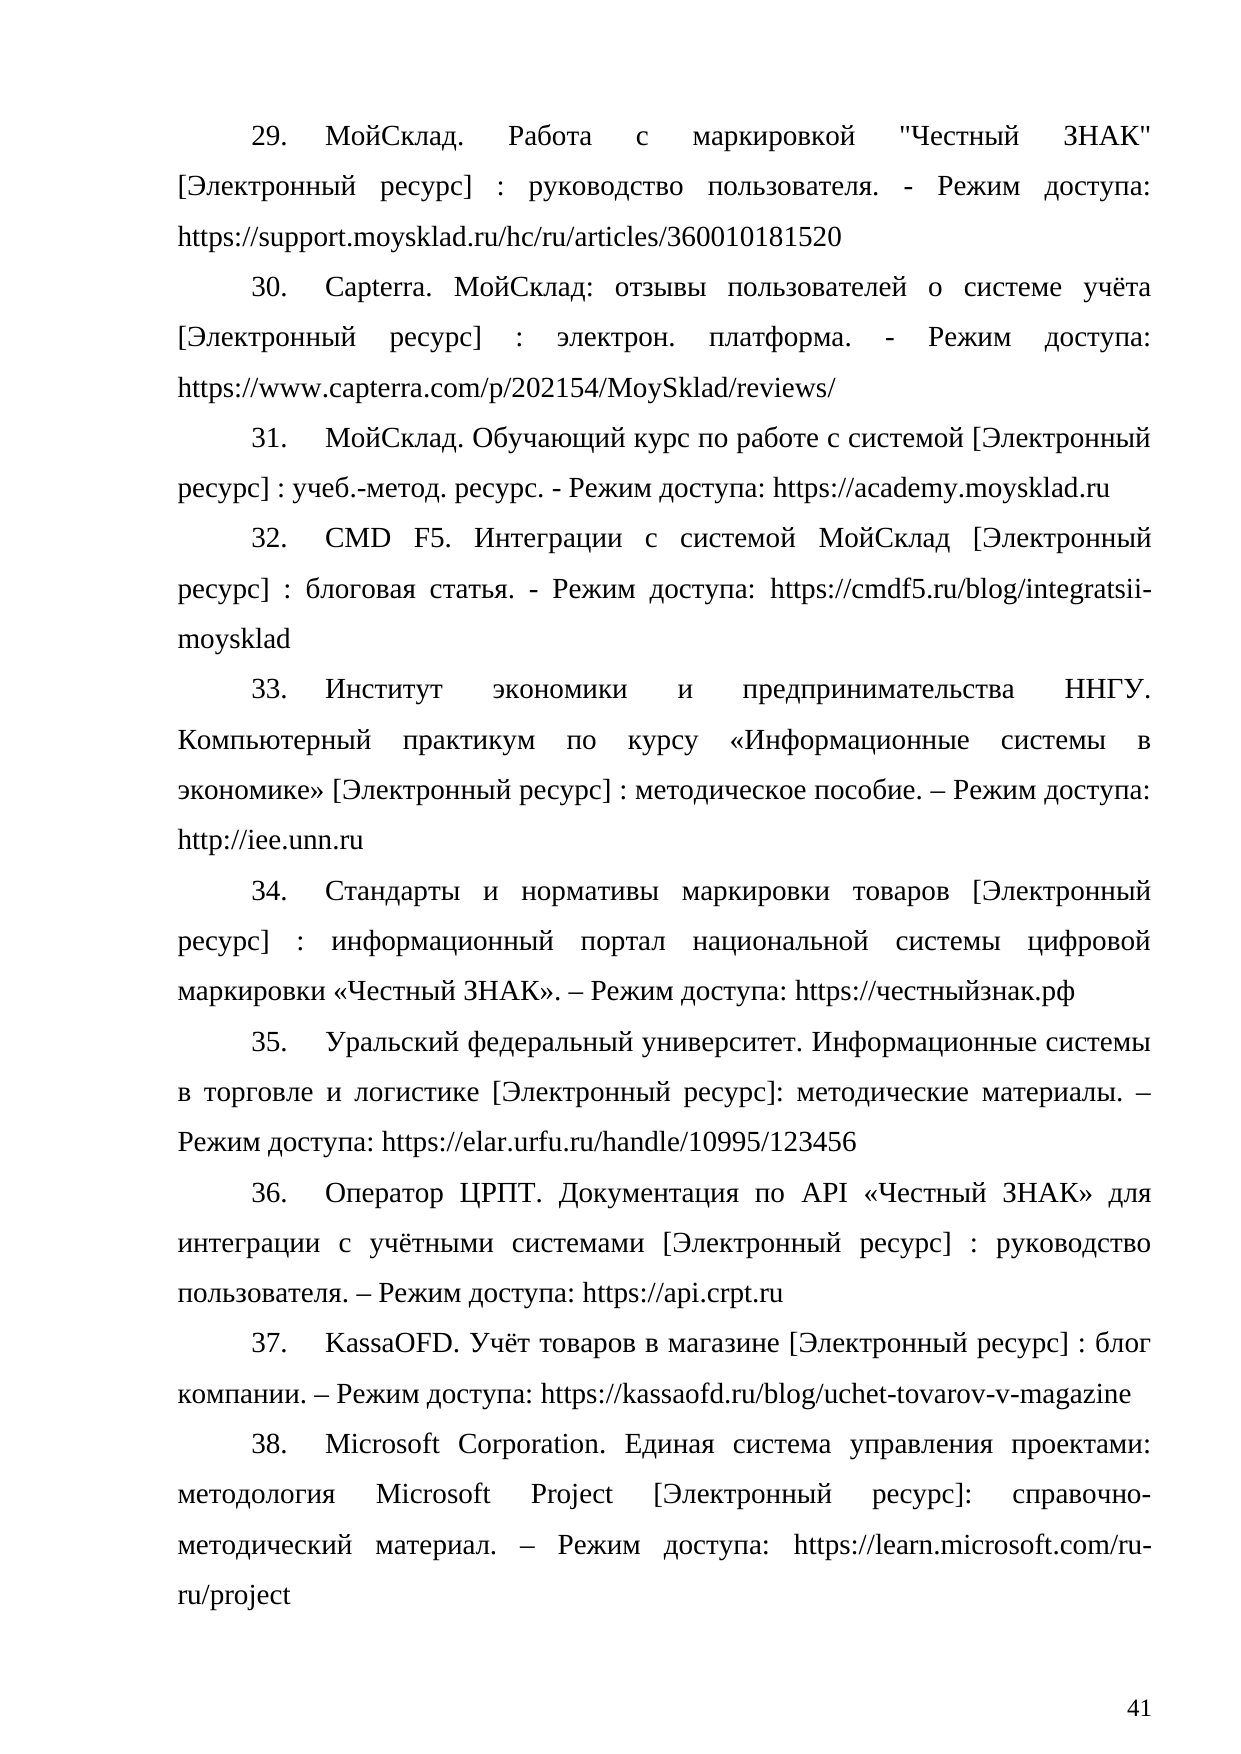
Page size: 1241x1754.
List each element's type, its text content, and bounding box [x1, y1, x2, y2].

list МойСклад. Работа с маркировкой "Честный ЗНАК" [Электронный ресурс] : руководство пользователя. - Режим доступа: https://support.moysklad.ru/hc/ru/articles/360010181520 [177, 118, 1152, 252]
list Институт экономики и предпринимательства ННГУ. Компьютерный практикум по курсу «Информационные системы в экономике» [Электронный ресурс] : методическое пособие. – Режим доступа: http://iee.unn.ru [177, 672, 1152, 856]
list МойСклад. Обучающий курс по работе с системой [Электронный ресурс] : учеб.-метод. ресурс. - Режим доступа: https://academy.moysklad.ru [177, 420, 1152, 504]
list CMD F5. Интеграции с системой МойСклад [Электронный ресурс] : блоговая статья. - Режим доступа: https://cmdf5.ru/blog/integratsii-moysklad [177, 521, 1152, 655]
list Оператор ЦРПТ. Документация по API «Честный ЗНАК» для интеграции с учётными системами [Электронный ресурс] : руководство пользователя. – Режим доступа: https://api.crpt.ru [177, 1175, 1152, 1309]
list Microsoft Corporation. Единая система управления проектами: методология Microsoft Project [Электронный ресурс]: справочно-методический материал. – Режим доступа: https://learn.microsoft.com/ru-ru/project [177, 1426, 1152, 1611]
list Capterra. МойСклад: отзывы пользователей о системе учёта [Электронный ресурс] : электрон. платформа. - Режим доступа: https://www.capterra.com/p/202154/MoySklad/reviews/ [177, 269, 1152, 403]
list Уральский федеральный университет. Информационные системы в торговле и логистике [Электронный ресурс]: методические материалы. – Режим доступа: https://elar.urfu.ru/handle/10995/123456 [177, 1024, 1152, 1158]
list KassaOFD. Учёт товаров в магазине [Электронный ресурс] : блог компании. – Режим доступа: https://kassaofd.ru/blog/uchet-tovarov-v-magazine [177, 1326, 1152, 1409]
list Стандарты и нормативы маркировки товаров [Электронный ресурс] : информационный портал национальной системы цифровой маркировки «Честный ЗНАК». – Режим доступа: https://честныйзнак.рф [177, 873, 1152, 1007]
